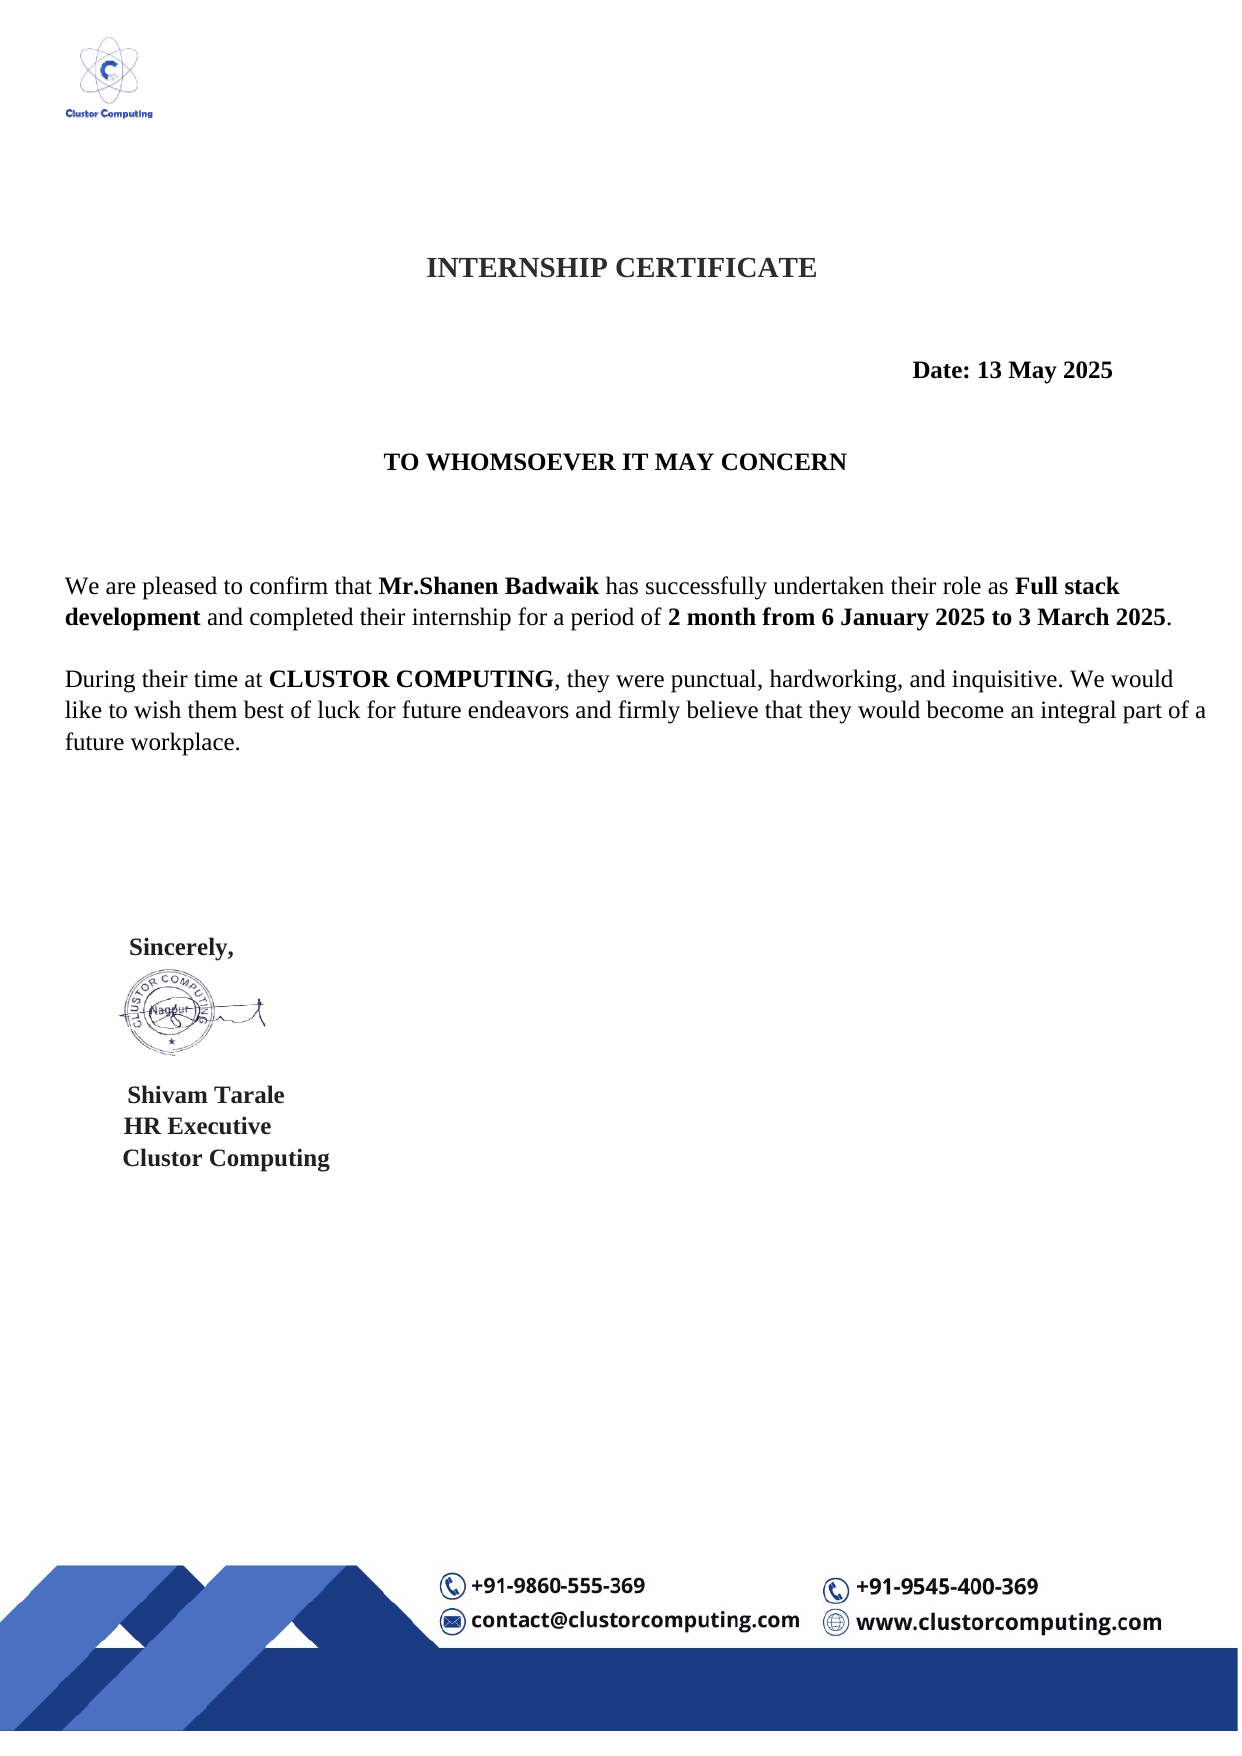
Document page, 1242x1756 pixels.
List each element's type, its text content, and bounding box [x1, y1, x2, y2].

picture [82, 952, 313, 1073]
text Clustor Computing [122, 1143, 1242, 1172]
text Date: 13 May 2025 [64, 355, 1211, 384]
text HR Executive [123, 1111, 1242, 1140]
text During their time at CLUSTOR COMPUTING, they were punctual, hardworking, and inquisitive. We would like to wish them best of luck for future endeavors and firmly believe that they would become an integral part of a future workplace. [64, 664, 1211, 755]
picture [0, 1528, 1238, 1753]
text Sincerely, [117, 932, 1242, 961]
text We are pleased to confirm that Mr.Shanen Badwaik has successfully undertaken their role as Full stack development and completed their internship for a period of 2 month from 6 January 2025 to 3 March 2025. [64, 571, 1211, 631]
text TO WHOMSOEVER IT MAY CONCERN [64, 447, 1204, 476]
picture [64, 36, 153, 119]
text Shivam Tarale [64, 1080, 1242, 1109]
text INTERNSHIP CERTIFICATE [64, 251, 1179, 284]
